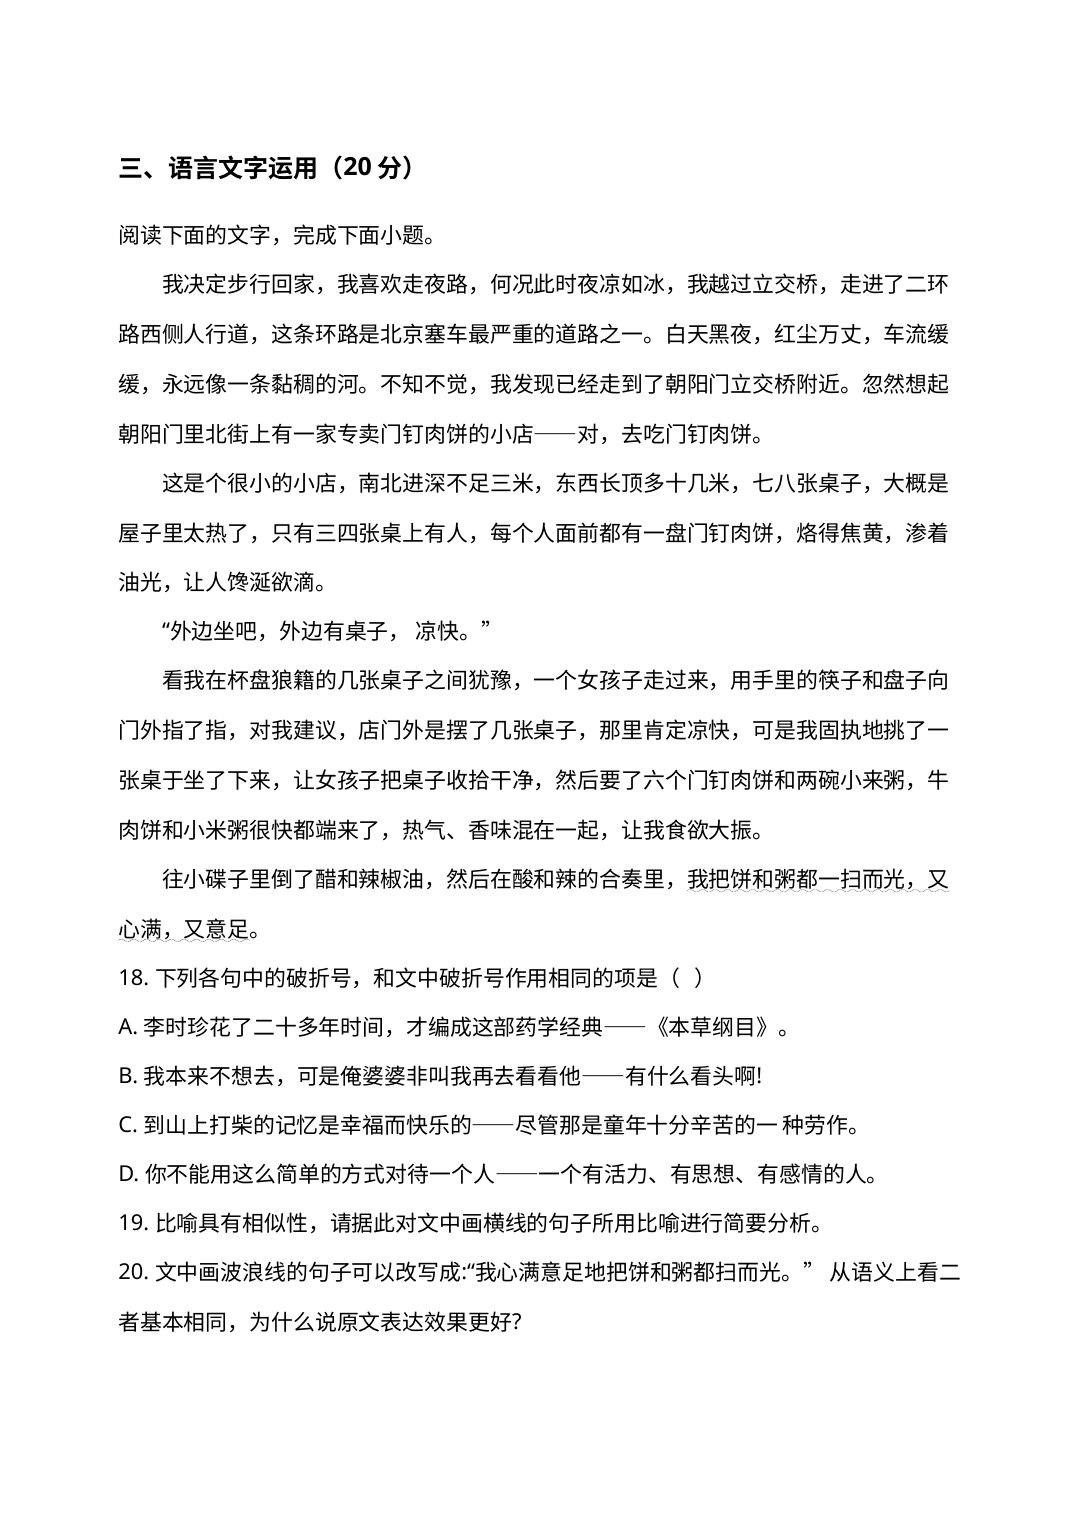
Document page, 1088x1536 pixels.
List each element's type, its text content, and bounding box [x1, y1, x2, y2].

text A. 李时珍花了二十多年时间，才编成这部药学经典——《本草纲目》。 [118, 1009, 969, 1042]
text B. 我本来不想去，可是俺婆婆非叫我再去看看他——有什么看头啊! [118, 1058, 969, 1091]
text 18. 下列各句中的破折号，和文中破折号作用相同的项是（ ） [118, 960, 969, 993]
text 这是个很小的小店，南北进深不足三米，东西长顶多十几米，七八张桌子，大概是屋子里太热了，只有三四张桌上有人，每个人面前都有一盘门钉肉饼，烙得焦黄，渗着油光，让人馋涎欲滴。 [118, 465, 969, 598]
text D. 你不能用这么简单的方式对待一个人——一个有活力、有思想、有感情的人。 [118, 1156, 969, 1189]
text 19. 比喻具有相似性，请据此对文中画横线的句子所用比喻进行简要分析。 [118, 1205, 969, 1238]
text 看我在杯盘狼籍的几张桌子之间犹豫，一个女孩子走过来，用手里的筷子和盘子向门外指了指，对我建议，店门外是摆了几张桌子，那里肯定凉快，可是我固执地挑了一张桌于坐了下来，让女孩子把桌子收拾干净，然后要了六个门钉肉饼和两碗小来粥，牛肉饼和小米粥很快都端来了，热气、香味混在一起，让我食欲大振。 [118, 663, 969, 845]
text C. 到山上打柴的记忆是幸福而快乐的——尽管那是童年十分辛苦的一 种劳作。 [118, 1107, 969, 1140]
text 往小碟子里倒了醋和辣椒油，然后在酸和辣的合奏里，我把饼和粥都一扫而光，又心满，又意足。 [118, 861, 969, 944]
text “外边坐吧，外边有桌子， 凉快。” [118, 614, 969, 647]
text 阅读下面的文字，完成下面小题。 [118, 217, 969, 251]
text 20. 文中画波浪线的句子可以改写成:“我心满意足地把饼和粥都扫而光。” 从语义上看二者基本相同，为什么说原文表达效果更好? [118, 1254, 969, 1337]
text 三、语言文字运用（20分） [118, 133, 969, 199]
text 我决定步行回家，我喜欢走夜路，何况此时夜凉如冰，我越过立交桥，走进了二环路西侧人行道，这条环路是北京塞车最严重的道路之一。白天黑夜，红尘万丈，车流缓缓，永远像一条黏稠的河。不知不觉，我发现已经走到了朝阳门立交桥附近。忽然想起朝阳门里北街上有一家专卖门钉肉饼的小店——对，去吃门钉肉饼。 [118, 267, 969, 449]
